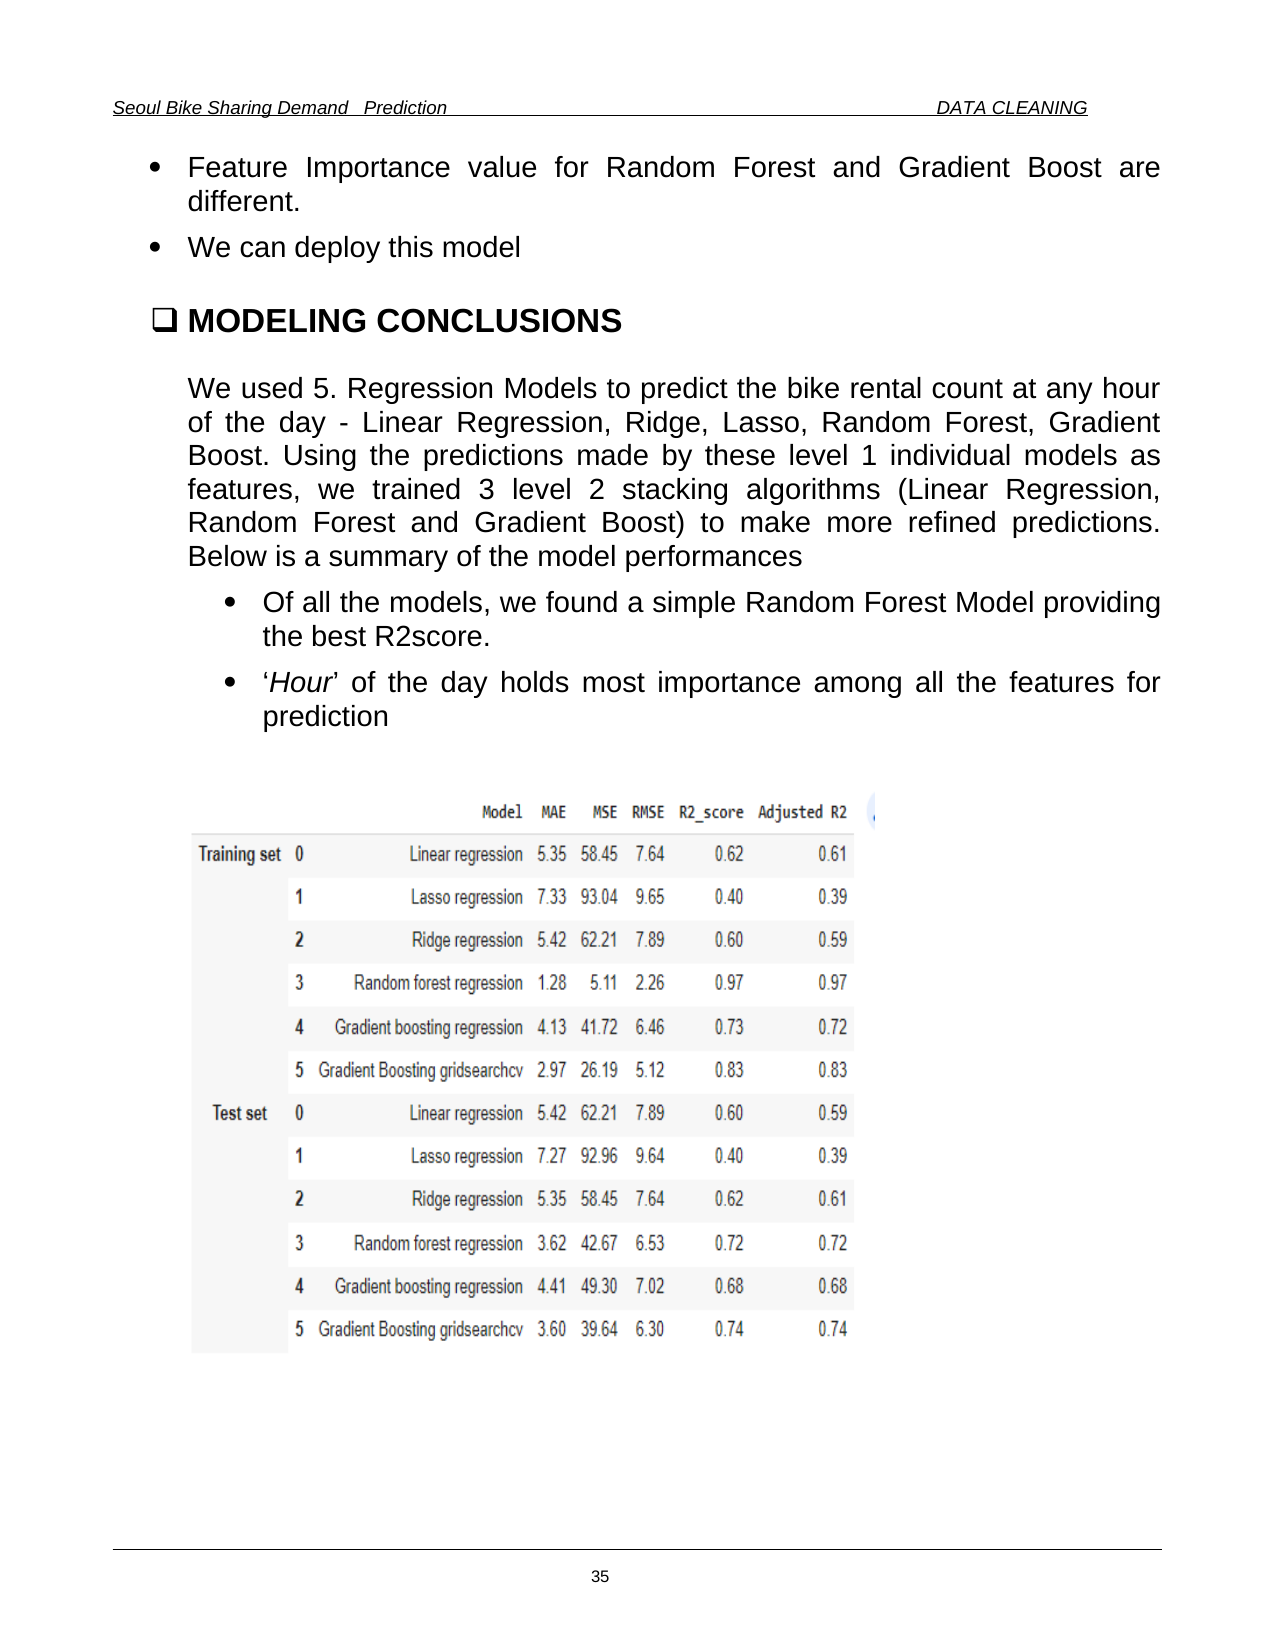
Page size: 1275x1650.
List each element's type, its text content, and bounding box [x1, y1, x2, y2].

list Feature Importance value for Random Forest and Gradient Boost are different. [150, 150, 1162, 217]
subtitle MODELING CONCLUSIONS [150, 301, 1162, 339]
list We can deploy this model [150, 230, 1162, 263]
list Of all the models, we found a simple Random Forest Model providing the best R2score. [225, 585, 1162, 652]
list ‘Hour’ of the day holds most importance among all the features for prediction [225, 665, 1162, 732]
picture [187, 783, 875, 1367]
text We used 5. Regression Models to predict the bike rental count at any hour of the day - Linear Regression, Ridge, Lasso, Random Forest, Gradient Boost. Using the predictions made by these level 1 individual models as features, we trained 3 level 2 stacking algorithms (Linear Regression, Random Forest and Gradient Boost) to make more refined predictions. Below is a summary of the model performances [187, 371, 1162, 573]
